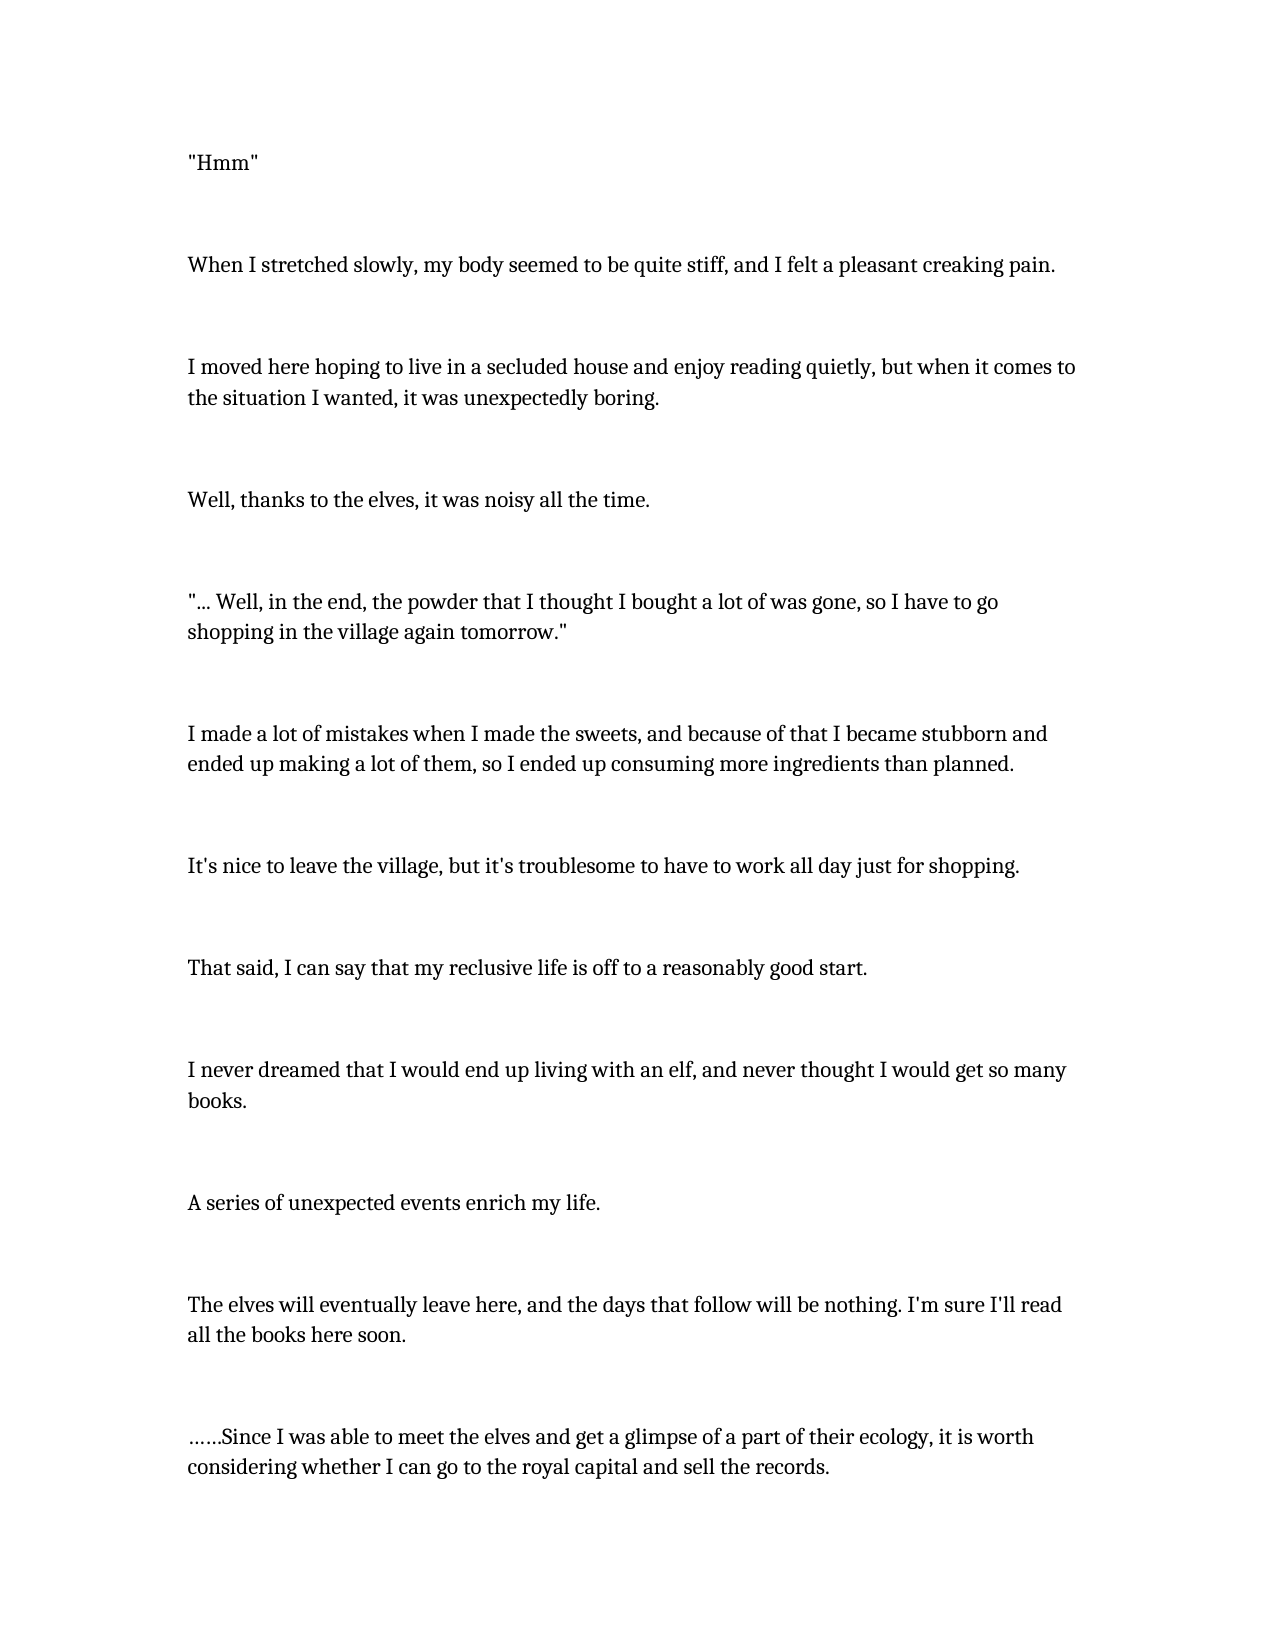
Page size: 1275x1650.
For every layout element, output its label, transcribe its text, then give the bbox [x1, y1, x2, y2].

text I made a lot of mistakes when I made the sweets, and because of that I became stubborn and ended up making a lot of them, so I ended up consuming more ingredients than planned. [187, 721, 1087, 777]
text A series of unexpected events enrich my life. [187, 1189, 1087, 1216]
text "Hmm" [187, 150, 1087, 176]
text That said, I can say that my reclusive life is off to a reasonably good start. [187, 955, 1087, 982]
text "... Well, in the end, the powder that I thought I bought a lot of was gone, so I have to go shopping in the village again tomorrow." [187, 588, 1087, 645]
text I moved here hoping to live in a secluded house and enjoy reading quietly, but when it comes to the situation I wanted, it was unexpectedly boring. [187, 354, 1087, 411]
text It's nice to leave the village, but it's troublesome to have to work all day just for shopping. [187, 853, 1087, 879]
text The elves will eventually leave here, and the days that follow will be nothing. I'm sure I'll read all the books here soon. [187, 1292, 1087, 1348]
text I never dreamed that I would end up living with an elf, and never thought I would get so many books. [187, 1057, 1087, 1114]
text Well, thanks to the elves, it was noisy all the time. [187, 486, 1087, 513]
text When I stretched slowly, my body seemed to be quite stiff, and I felt a pleasant creaking pain. [187, 252, 1087, 278]
text ……Since I was able to meet the elves and get a glimpse of a part of their ecology, it is worth considering whether I can go to the royal capital and sell the records. [187, 1424, 1087, 1481]
